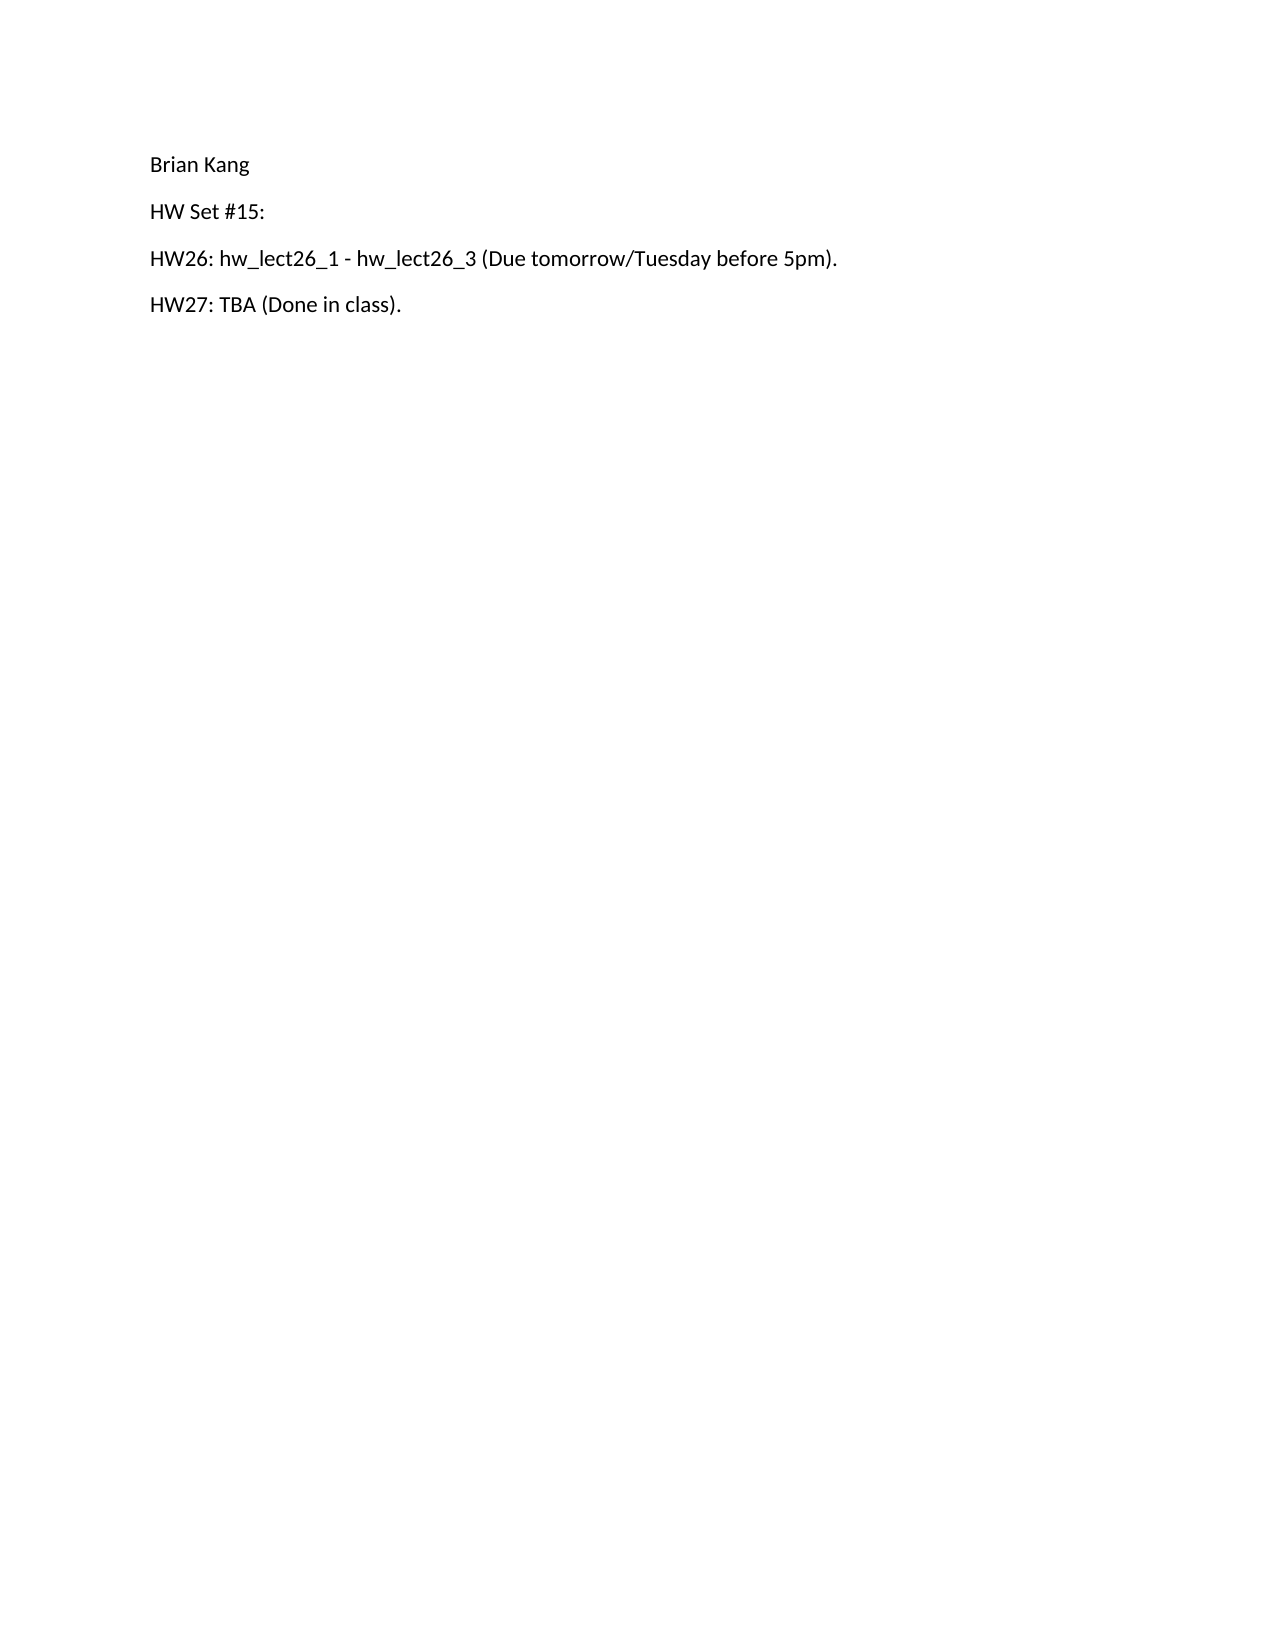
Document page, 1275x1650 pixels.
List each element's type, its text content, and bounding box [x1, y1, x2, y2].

text HW26: hw_lect26_1 - hw_lect26_3 (Due tomorrow/Tuesday before 5pm). [150, 244, 1125, 272]
text HW27: TBA (Done in class). [150, 291, 1125, 319]
text Brian Kang [150, 150, 1125, 178]
text HW Set #15: [150, 197, 1125, 225]
